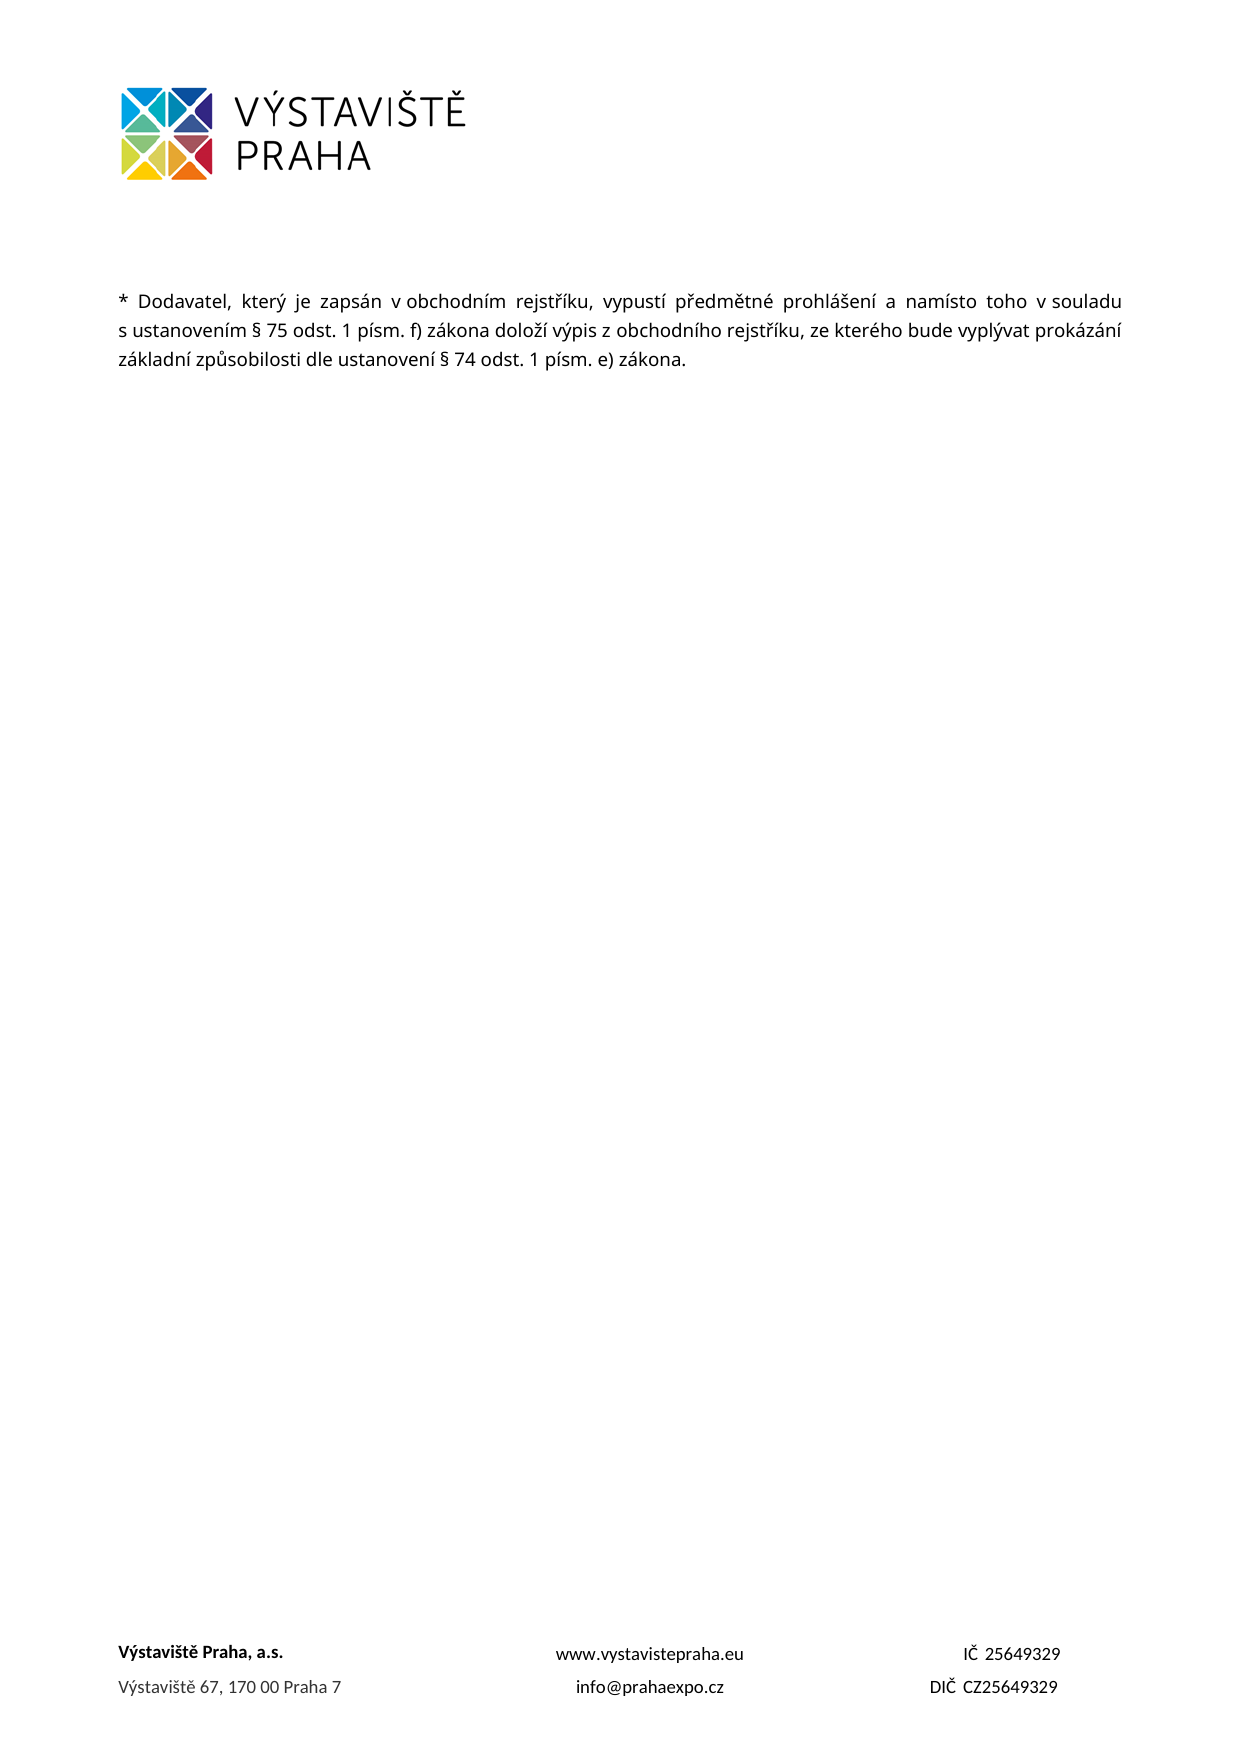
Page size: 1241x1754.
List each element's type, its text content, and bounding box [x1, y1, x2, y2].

text * Dodavatel, který je zapsán v obchodním rejstříku, vypustí předmětné prohlášení a namísto toho v souladu s ustanovením § 75 odst. 1 písm. f) zákona doloží výpis z obchodního rejstříku, ze kterého bude vyplývat prokázání základní způsobilosti dle ustanovení § 74 odst. 1 písm. e) zákona. [118, 288, 1122, 372]
picture [118, 86, 465, 180]
